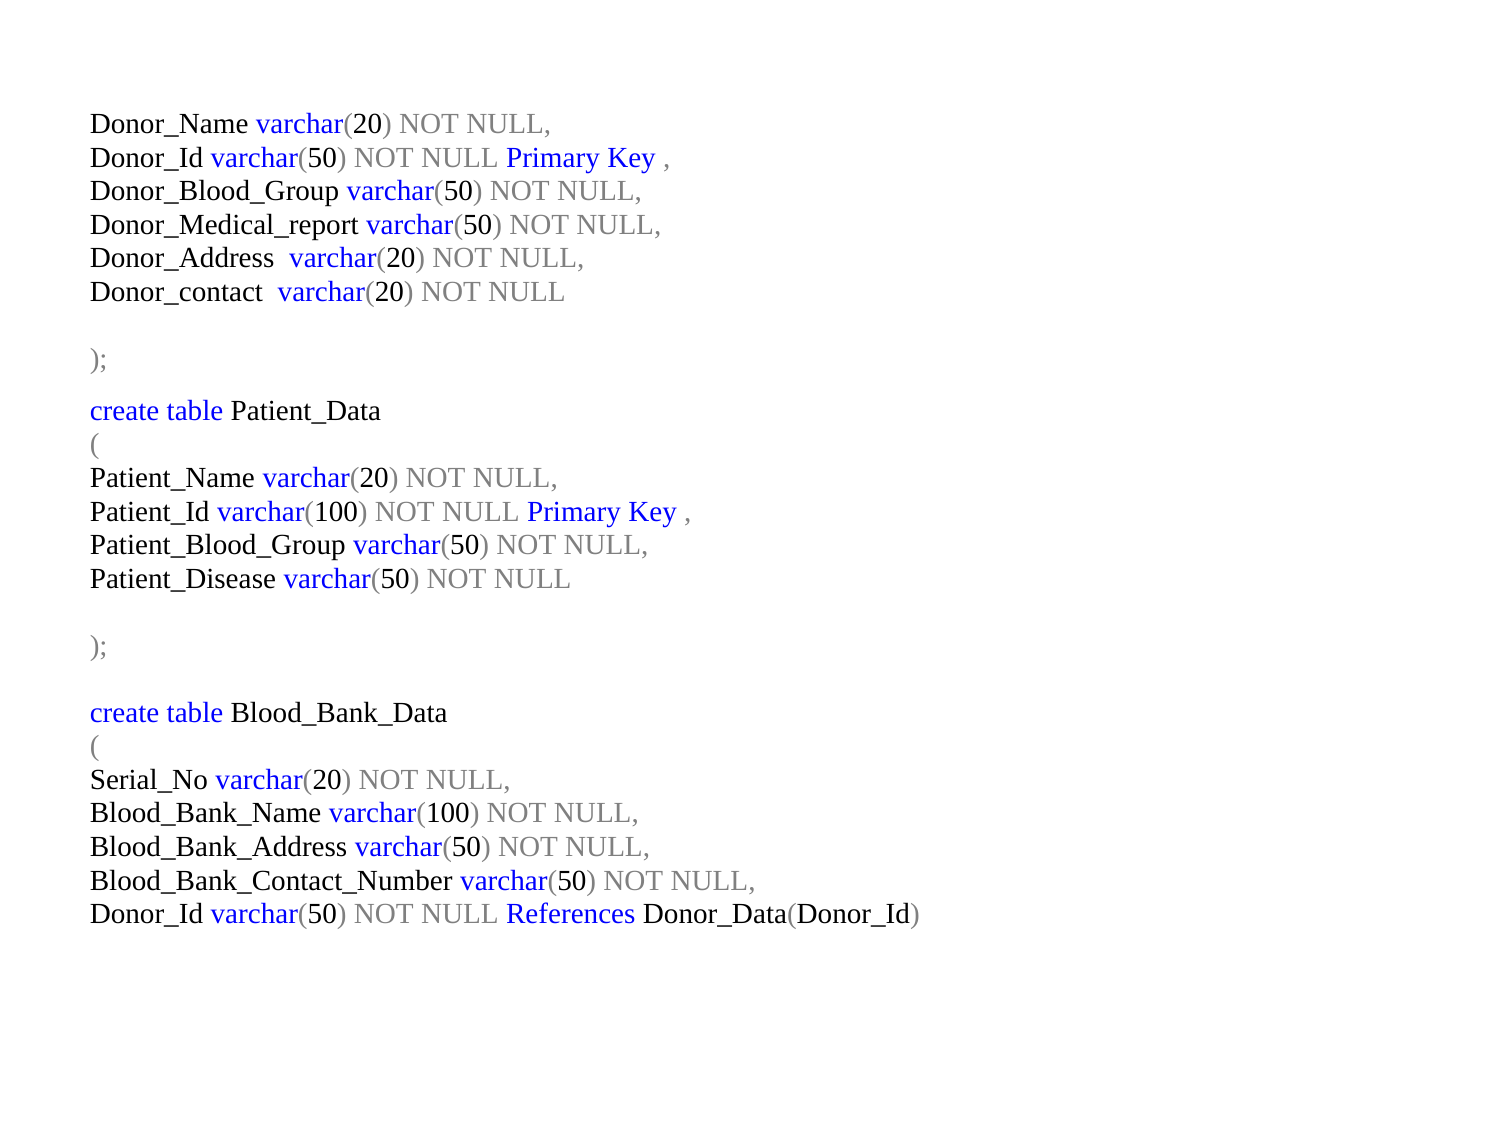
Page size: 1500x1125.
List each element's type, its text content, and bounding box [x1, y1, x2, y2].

text ); [89, 341, 1350, 374]
text Donor_Name varchar(20) NOT NULL, [89, 106, 1350, 140]
text Patient_Blood_Group varchar(50) NOT NULL, [89, 527, 1350, 561]
text Patient_Name varchar(20) NOT NULL, [89, 460, 1350, 494]
text ( [89, 728, 1350, 762]
text Donor_Id varchar(50) NOT NULL References Donor_Data(Donor_Id) [89, 896, 1350, 930]
text Blood_Bank_Name varchar(100) NOT NULL, [89, 796, 1350, 829]
text Blood_Bank_Address varchar(50) NOT NULL, [89, 829, 1350, 863]
text Donor_Address varchar(20) NOT NULL, [89, 240, 1350, 274]
text Patient_Disease varchar(50) NOT NULL [89, 561, 1350, 594]
text Donor_Medical_report varchar(50) NOT NULL, [89, 207, 1350, 240]
text ( [89, 427, 1350, 460]
text Donor_contact varchar(20) NOT NULL [89, 274, 1350, 307]
text Donor_Id varchar(50) NOT NULL Primary Key , [89, 140, 1350, 173]
text create table Blood_Bank_Data [89, 695, 1350, 728]
text ); [89, 628, 1350, 661]
text Serial_No varchar(20) NOT NULL, [89, 762, 1350, 796]
text create table Patient_Data [89, 393, 1350, 427]
text Patient_Id varchar(100) NOT NULL Primary Key , [89, 494, 1350, 527]
text Donor_Blood_Group varchar(50) NOT NULL, [89, 173, 1350, 207]
text Blood_Bank_Contact_Number varchar(50) NOT NULL, [89, 863, 1350, 896]
